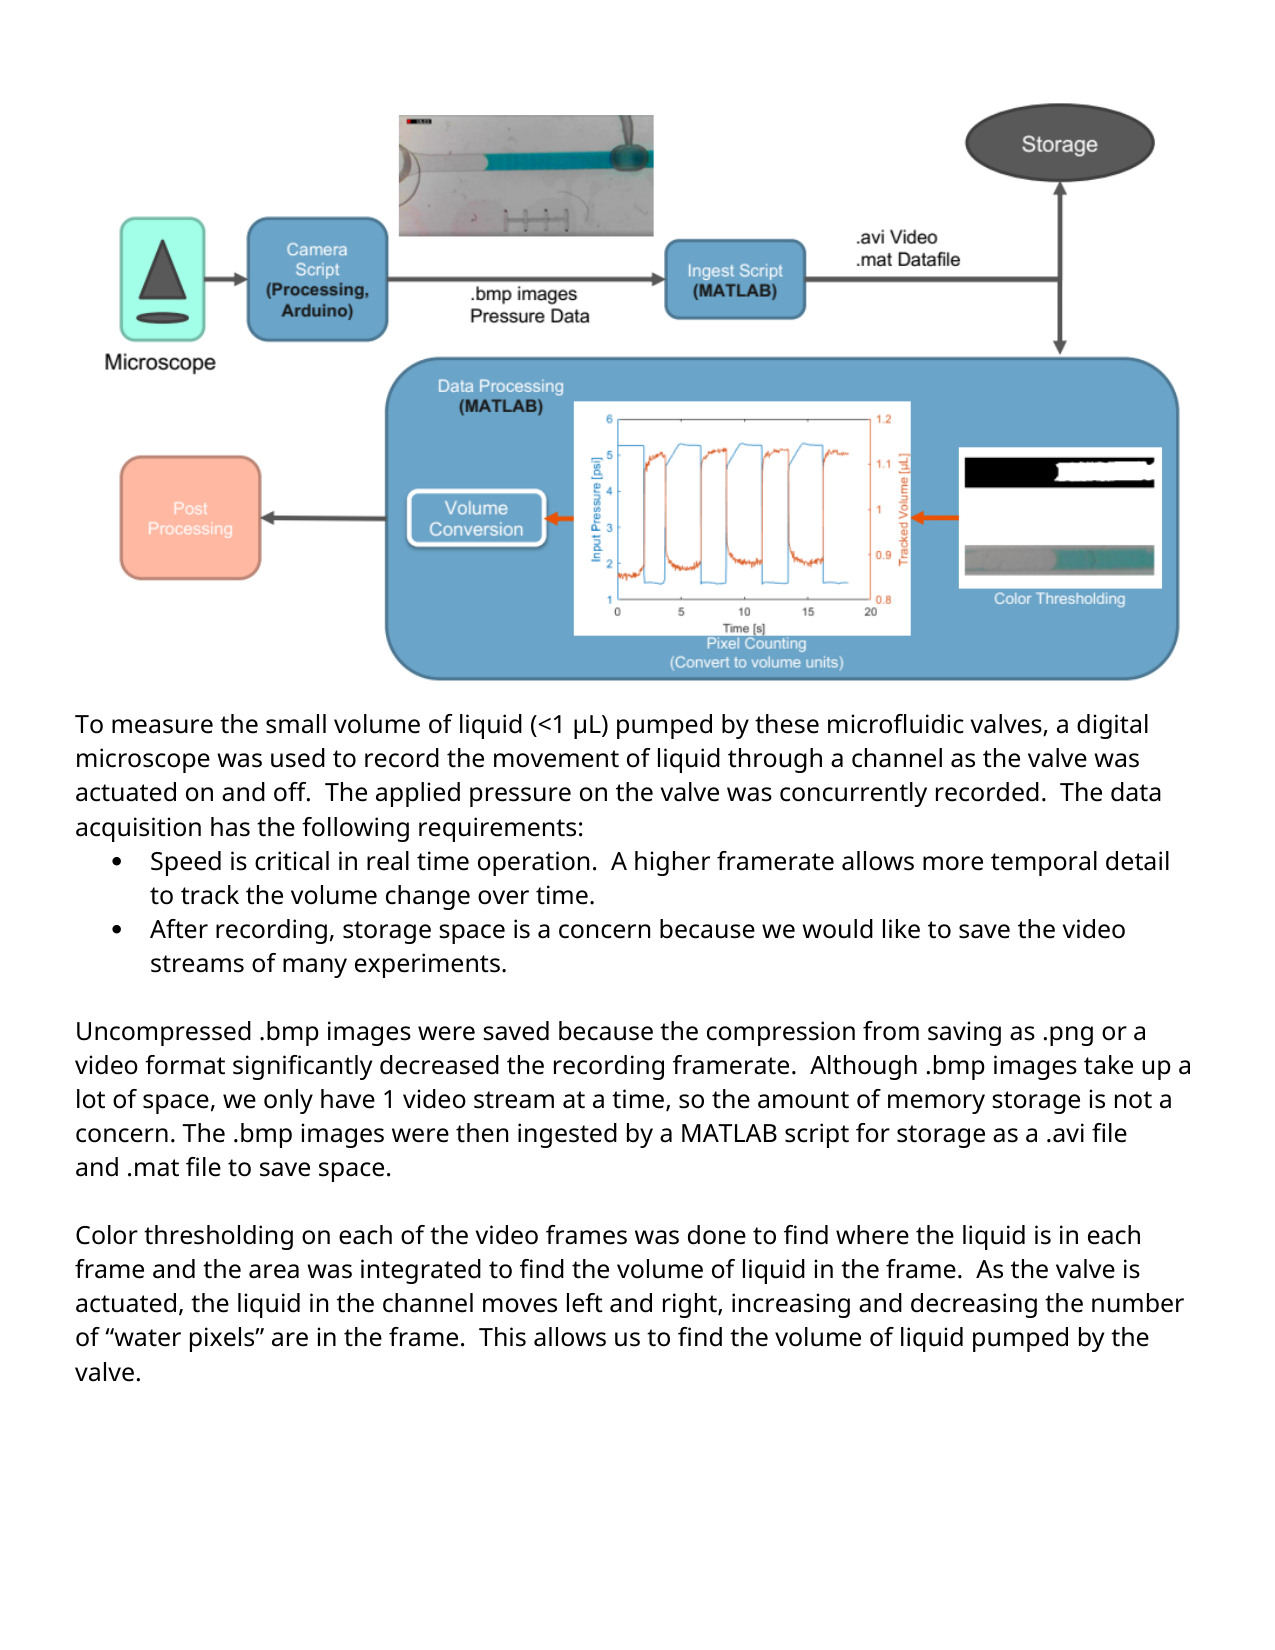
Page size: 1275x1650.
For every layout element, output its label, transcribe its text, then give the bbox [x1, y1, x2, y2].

text To measure the small volume of liquid (<1 µL) pumped by these microfluidic valves, a digital microscope was used to record the movement of liquid through a channel as the valve was actuated on and off. The applied pressure on the valve was concurrently recorded. The data acquisition has the following requirements: [75, 707, 1200, 843]
list Speed is critical in real time operation. A higher framerate allows more temporal detail to track the volume change over time. [112, 843, 1200, 911]
text Color thresholding on each of the video frames was done to find where the liquid is in each frame and the area was integrated to find the volume of liquid in the frame. As the valve is actuated, the liquid in the channel moves left and right, increasing and decreasing the number of “water pixels” are in the frame. This allows us to find the volume of liquid pumped by the valve. [75, 1218, 1200, 1388]
list After recording, storage space is a concern because we would like to save the video streams of many experiments. [112, 911, 1200, 979]
text Uncompressed .bmp images were saved because the compression from saving as .png or a video format significantly decreased the recording framerate. Although .bmp images take up a lot of space, we only have 1 video stream at a time, so the amount of memory storage is not a concern. The .bmp images were then ingested by a MATLAB script for storage as a .avi file and .mat file to save space. [75, 1013, 1200, 1184]
